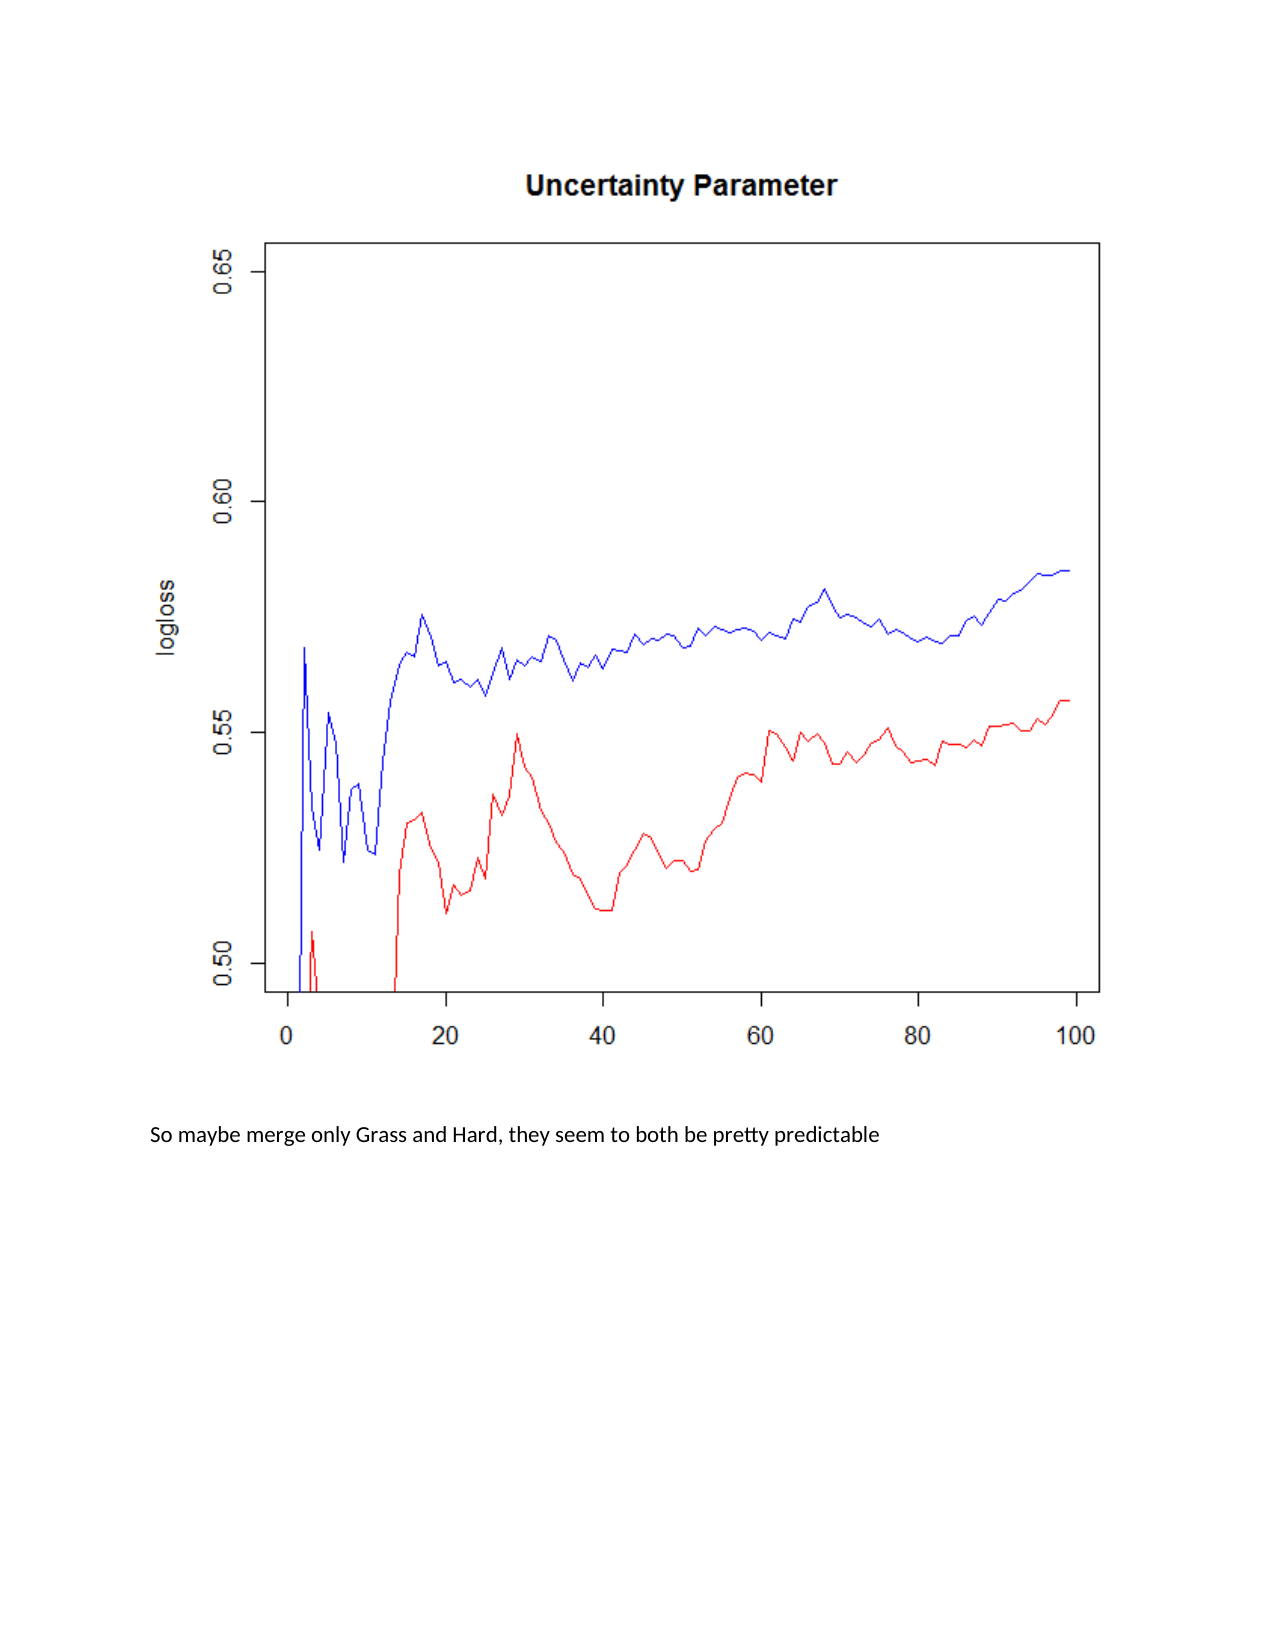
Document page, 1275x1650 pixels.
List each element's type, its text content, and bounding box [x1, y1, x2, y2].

text So maybe merge only Grass and Hard, they seem to both be pretty predictable [150, 1120, 1125, 1148]
picture [150, 150, 1125, 1055]
